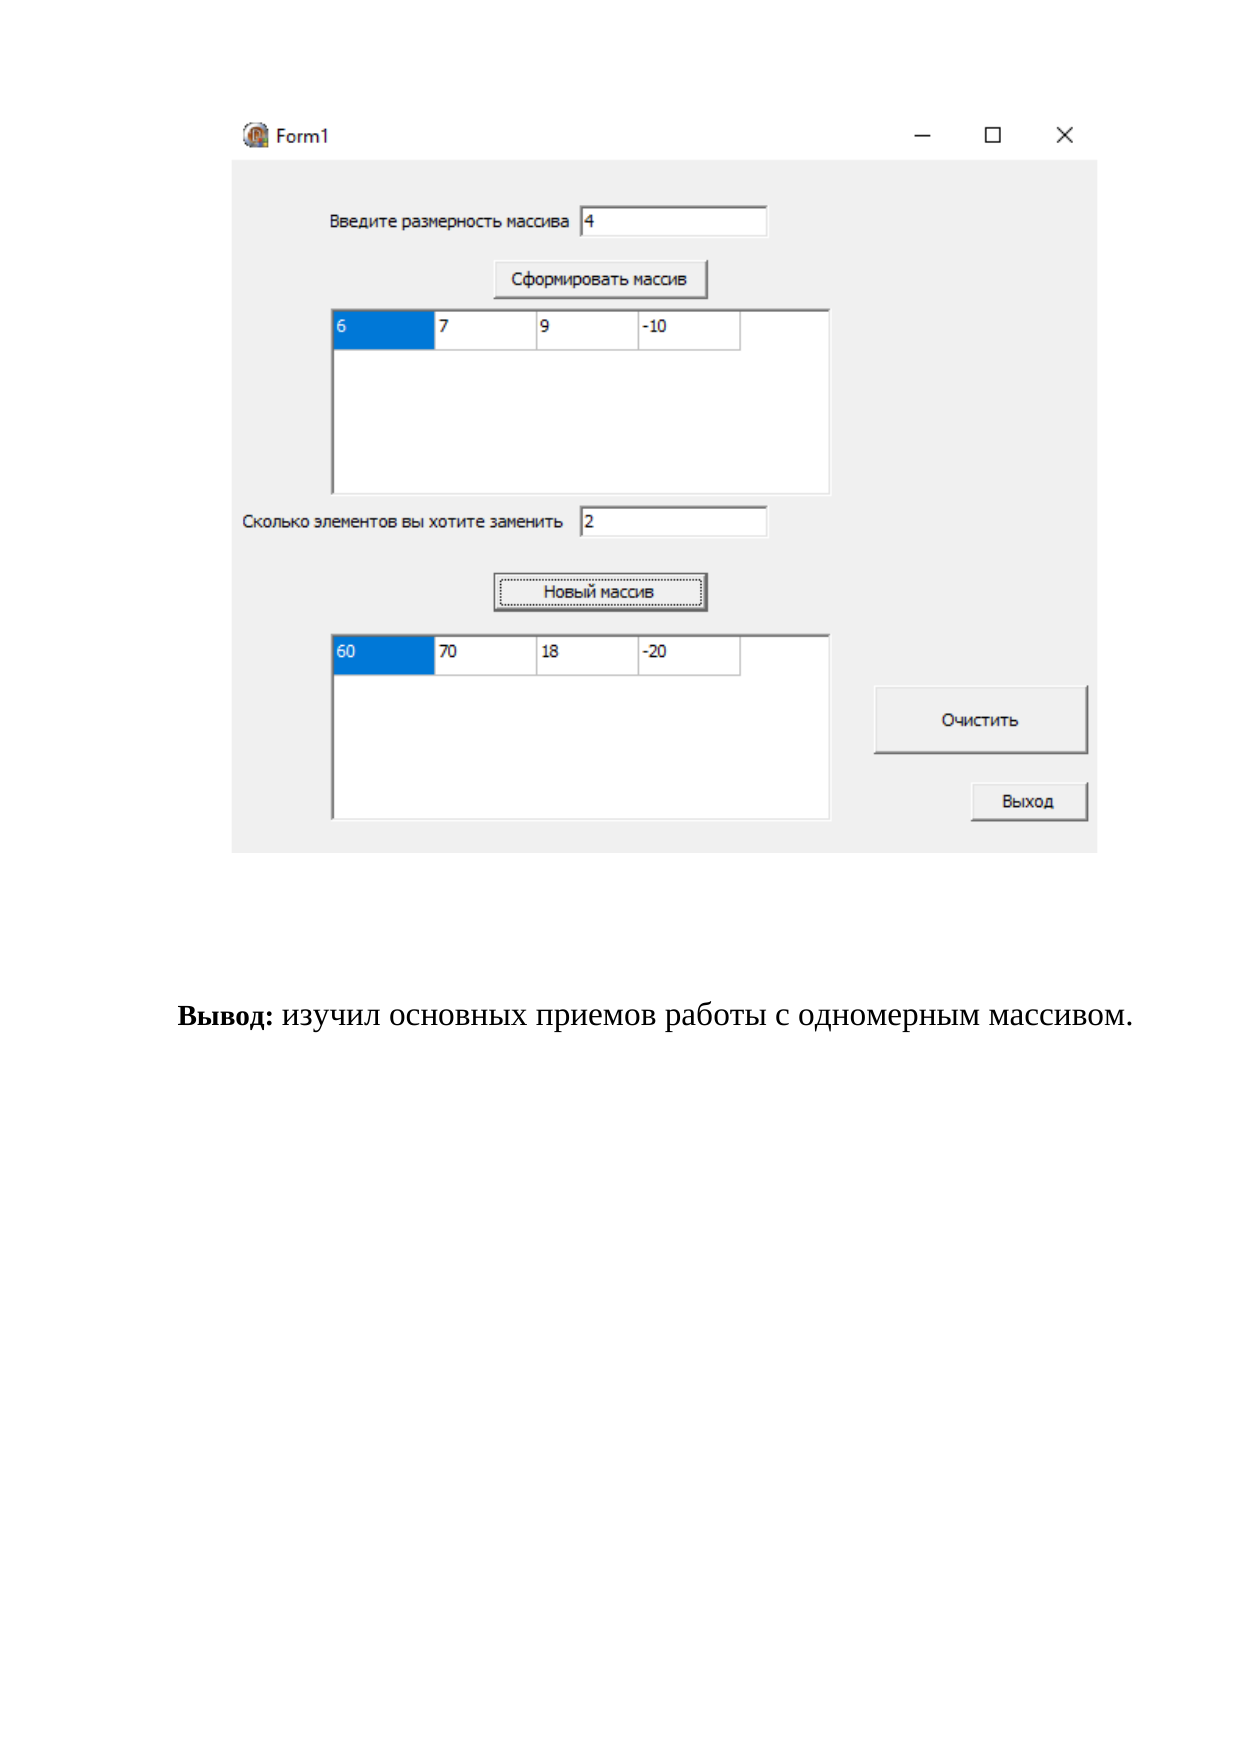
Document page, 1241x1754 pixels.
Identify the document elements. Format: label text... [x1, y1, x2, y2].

picture [231, 118, 1098, 853]
text Вывод: изучил основных приемов работы с одномерным массивом. [177, 994, 1152, 1032]
